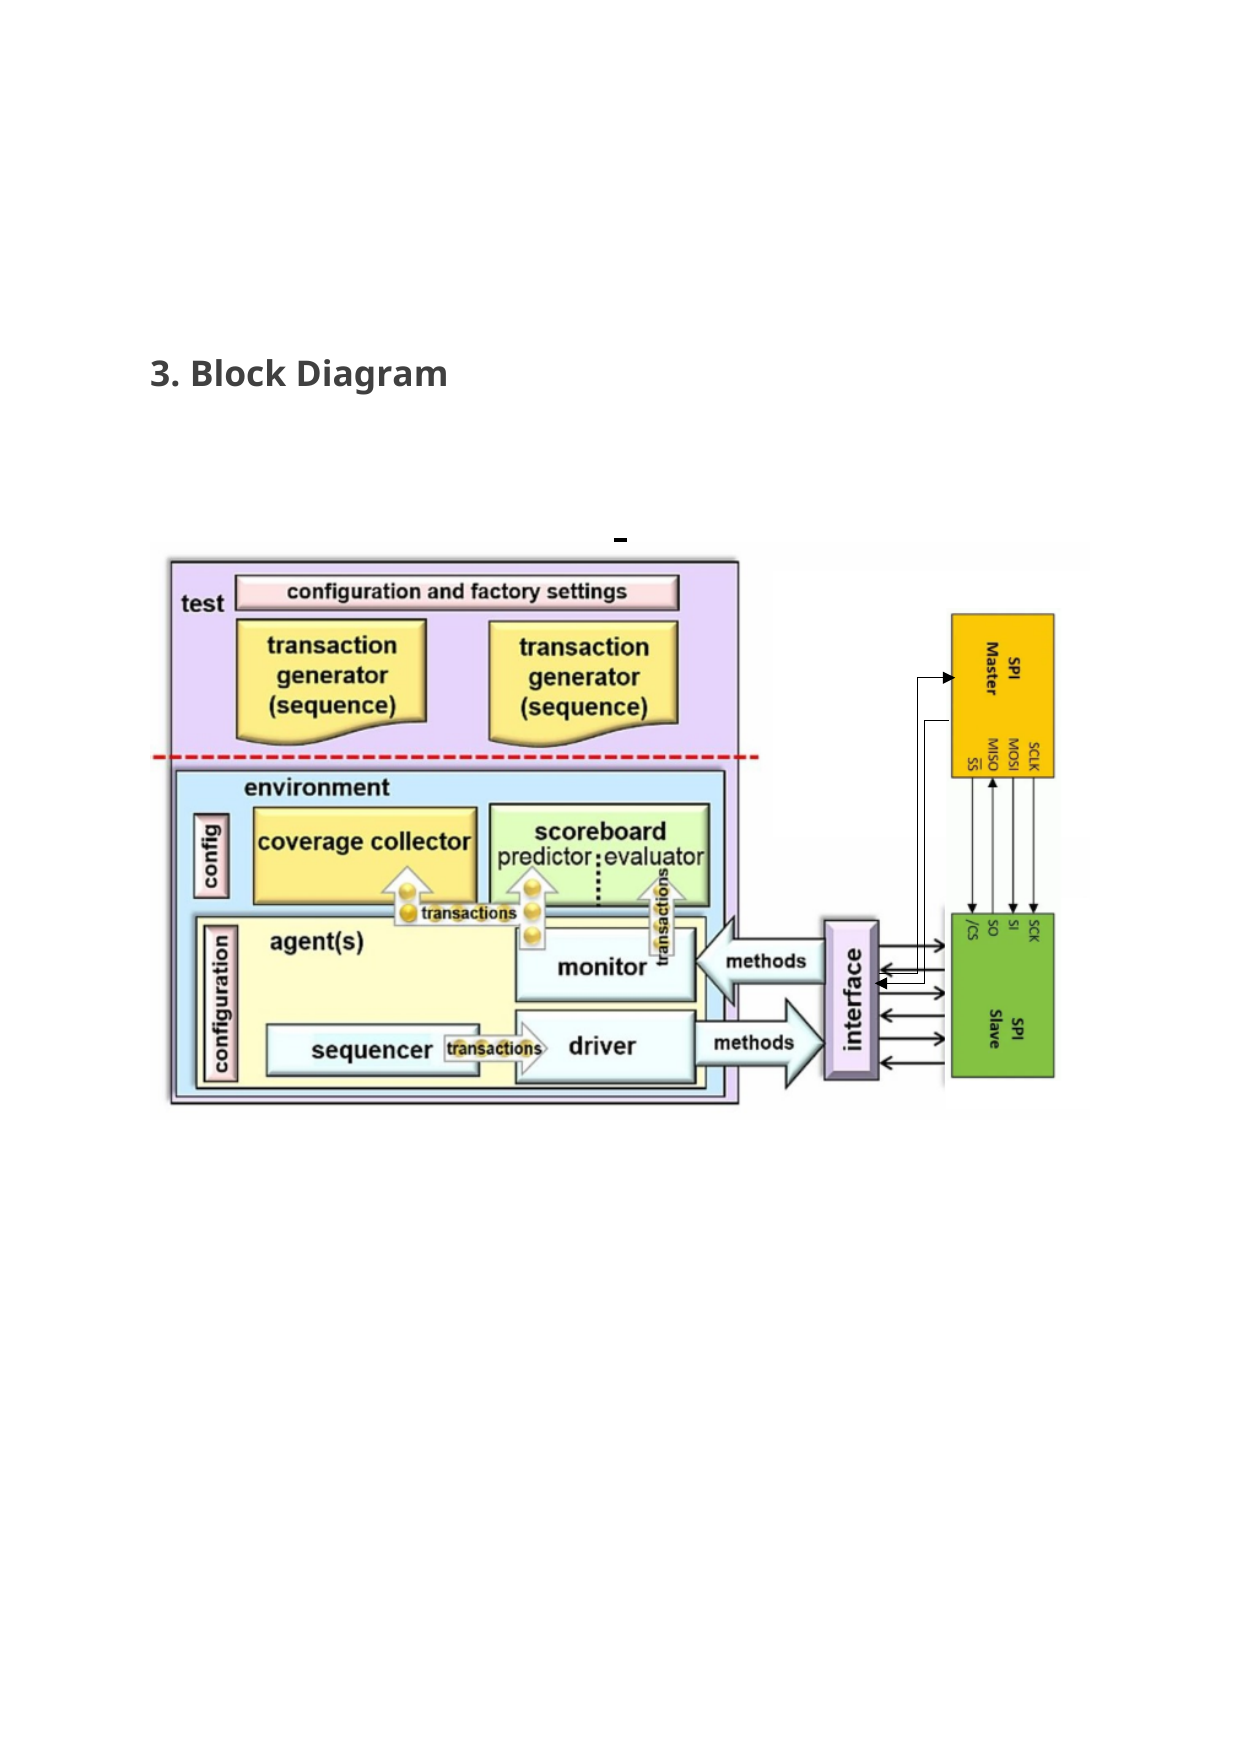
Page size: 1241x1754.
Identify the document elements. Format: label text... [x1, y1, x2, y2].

text 3. Block Diagram [150, 349, 1090, 397]
picture [150, 542, 1091, 1120]
